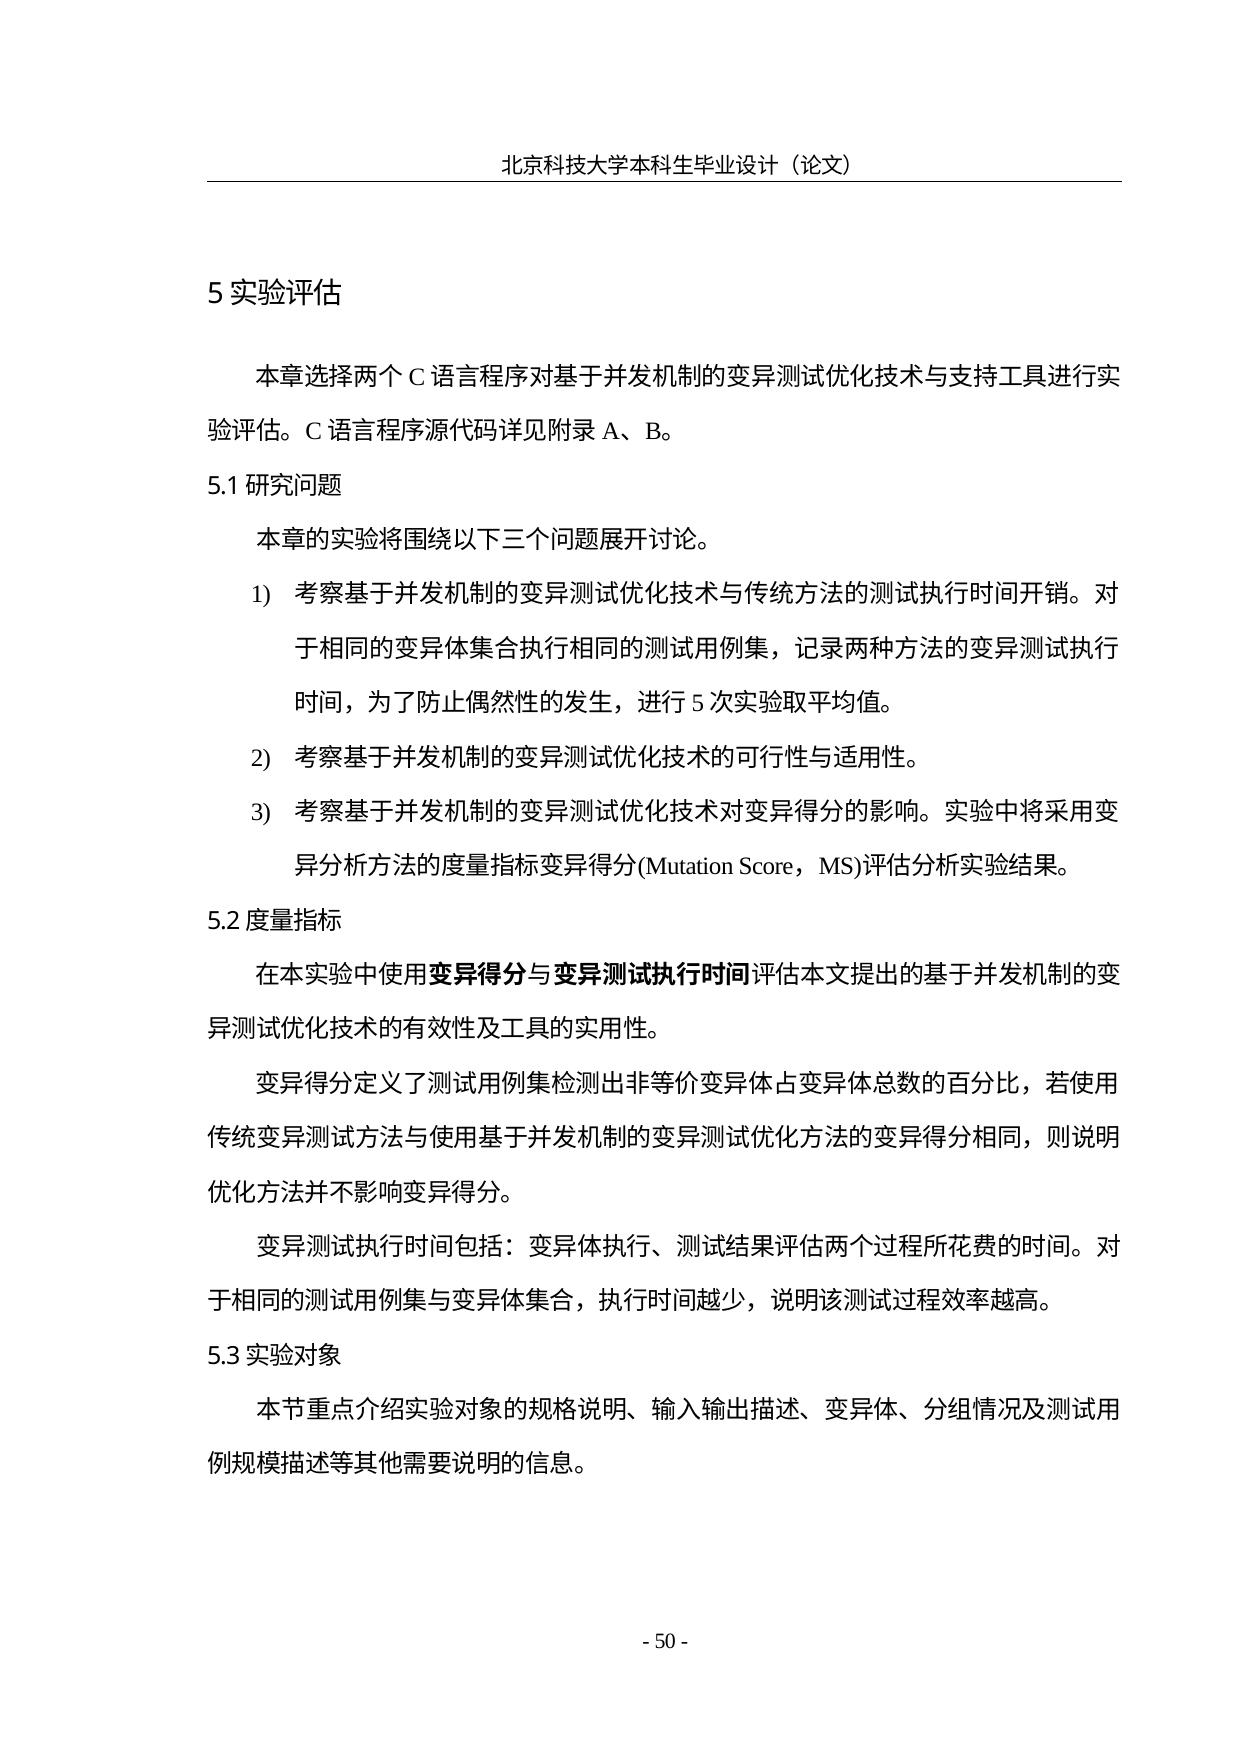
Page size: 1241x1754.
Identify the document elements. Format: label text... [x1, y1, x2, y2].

subtitle 5.3实验对象 [207, 1335, 1122, 1371]
subtitle 5.1研究问题 [207, 465, 1122, 501]
text 变异得分定义了测试用例集检测出非等价变异体占变异体总数的百分比，若使用传统变异测试方法与使用基于并发机制的变异测试优化方法的变异得分相同，则说明优化方法并不影响变异得分。 [207, 1063, 1122, 1208]
text 本章的实验将围绕以下三个问题展开讨论。 [207, 519, 1122, 556]
text 本章选择两个C语言程序对基于并发机制的变异测试优化技术与支持工具进行实验评估。C语言程序源代码详见附录A、B。 [207, 356, 1122, 447]
text 在本实验中使用变异得分与变异测试执行时间评估本文提出的基于并发机制的变异测试优化技术的有效性及工具的实用性。 [207, 954, 1122, 1045]
list 考察基于并发机制的变异测试优化技术与传统方法的测试执行时间开销。对于相同的变异体集合执行相同的测试用例集，记录两种方法的变异测试执行时间，为了防止偶然性的发生，进行5次实验取平均值。 [251, 574, 1122, 719]
list 考察基于并发机制的变异测试优化技术对变异得分的影响。实验中将采用变异分析方法的度量指标变异得分(Mutation Score，MS)评估分析实验结果。 [251, 791, 1122, 882]
subtitle 5实验评估 [207, 270, 1122, 312]
text 变异测试执行时间包括：变异体执行、测试结果评估两个过程所花费的时间。对于相同的测试用例集与变异体集合，执行时间越少，说明该测试过程效率越高。 [207, 1226, 1122, 1317]
text 本节重点介绍实验对象的规格说明、输入输出描述、变异体、分组情况及测试用例规模描述等其他需要说明的信息。 [207, 1389, 1122, 1480]
subtitle 5.2度量指标 [207, 900, 1122, 936]
list 考察基于并发机制的变异测试优化技术的可行性与适用性。 [251, 737, 1122, 773]
